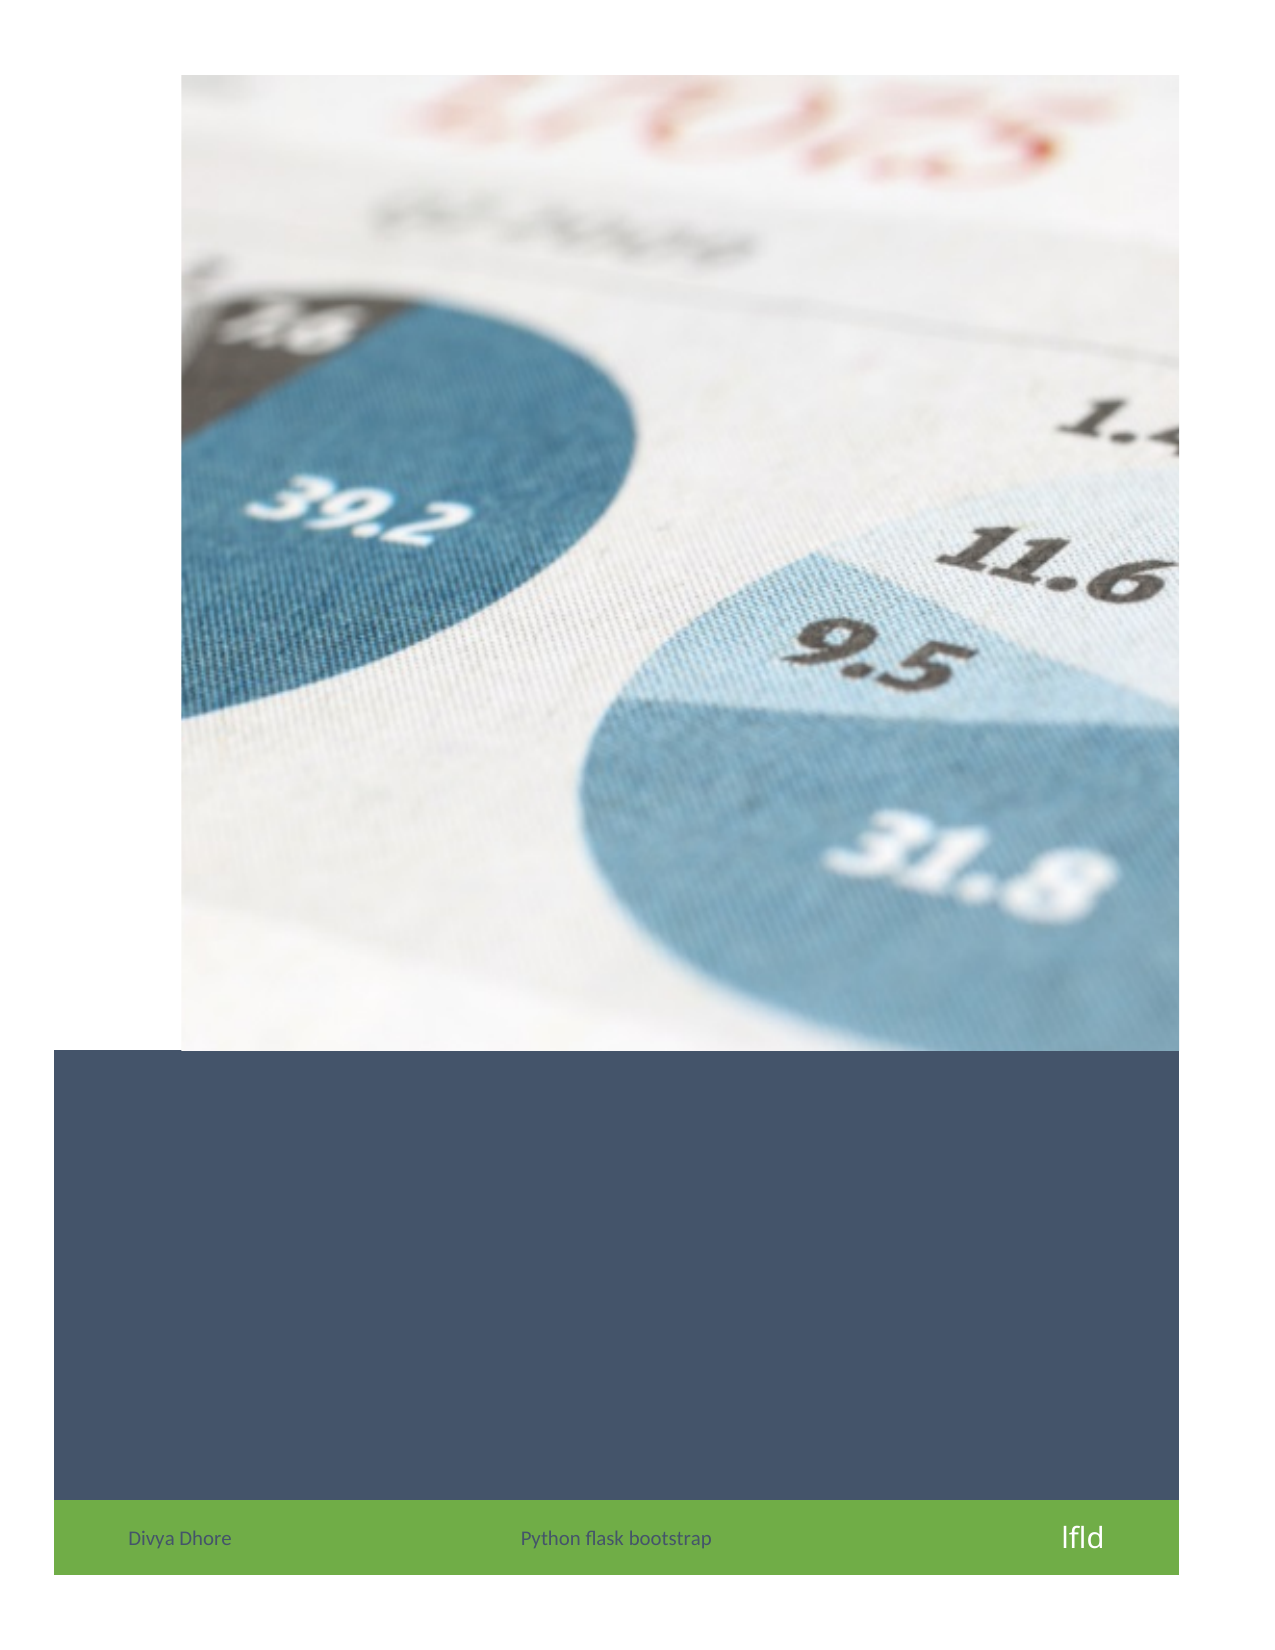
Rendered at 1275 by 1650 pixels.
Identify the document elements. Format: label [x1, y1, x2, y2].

picture [181, 75, 1180, 1051]
